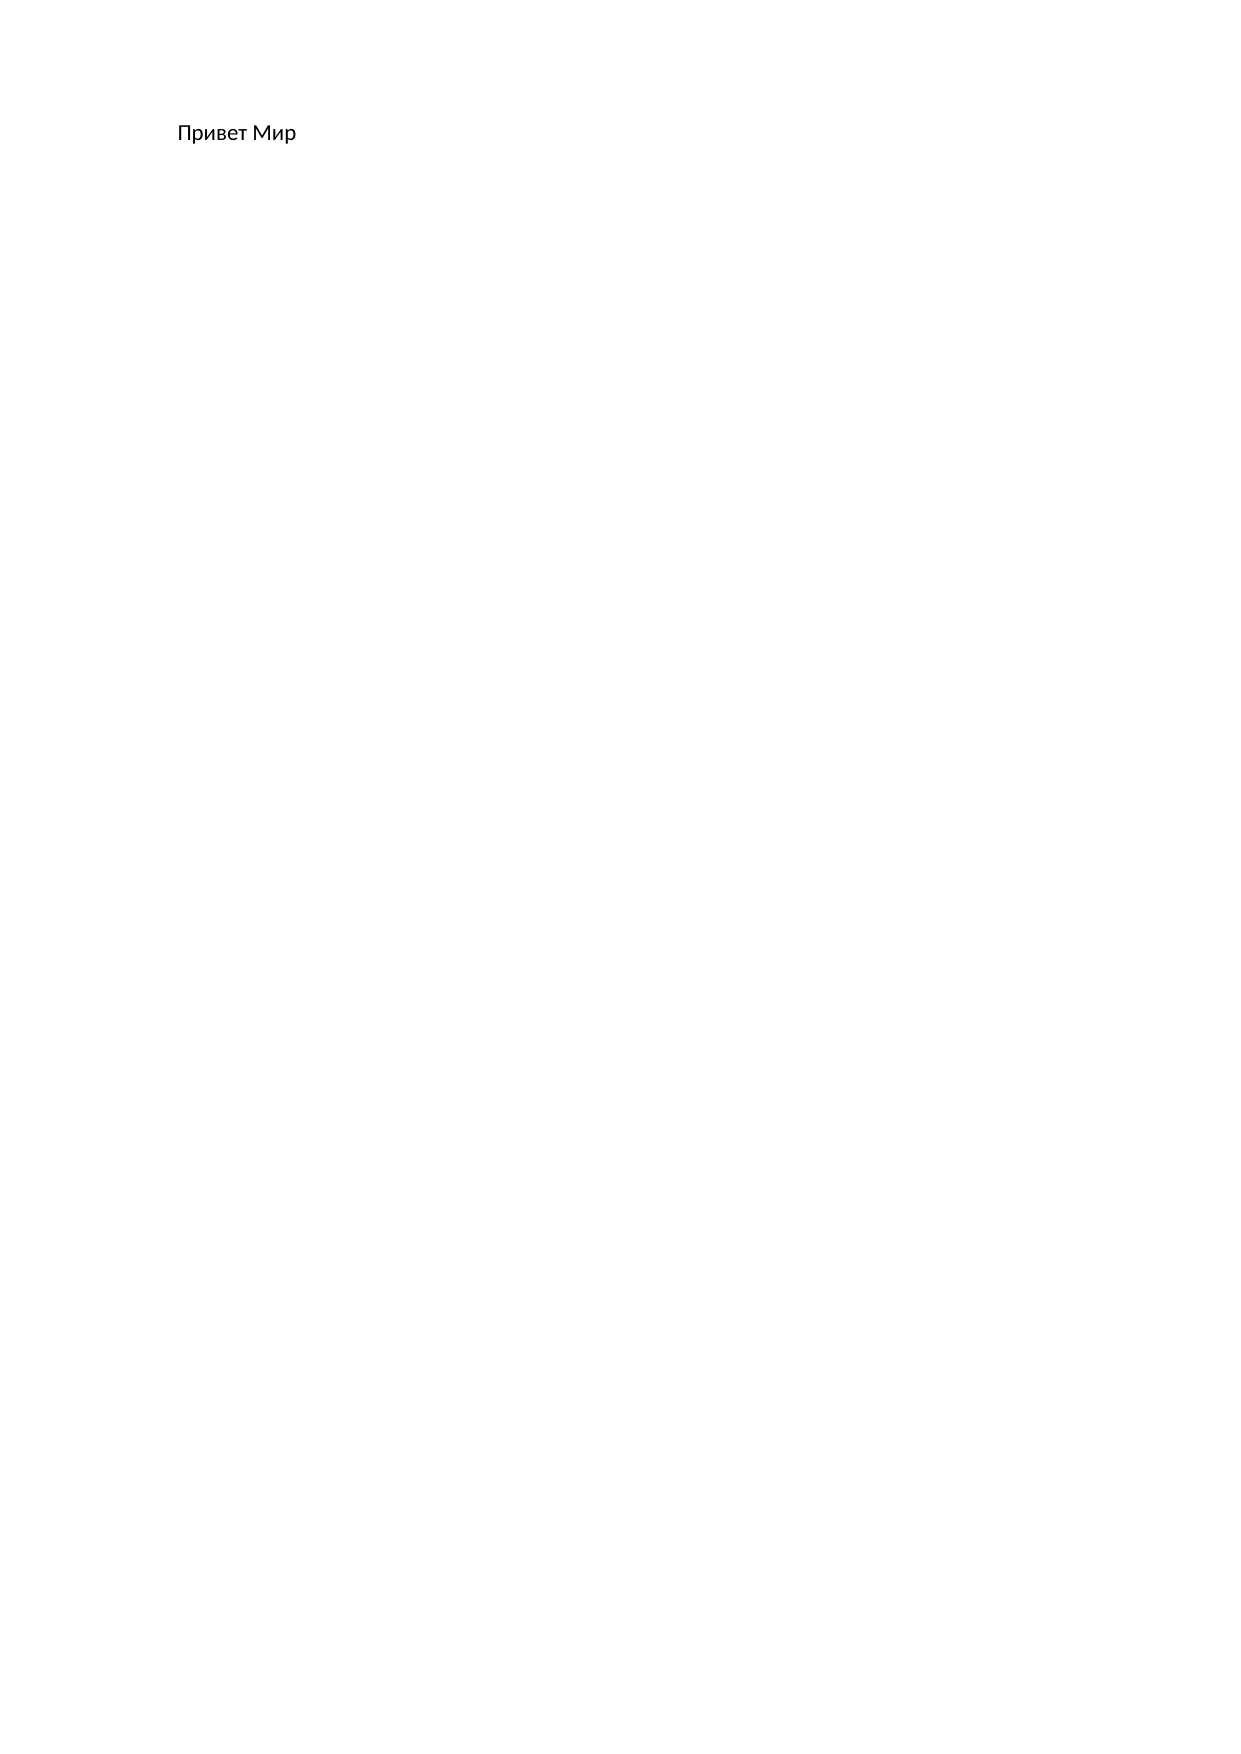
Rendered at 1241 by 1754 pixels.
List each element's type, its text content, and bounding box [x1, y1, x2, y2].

text Привет Мир [177, 118, 1152, 146]
